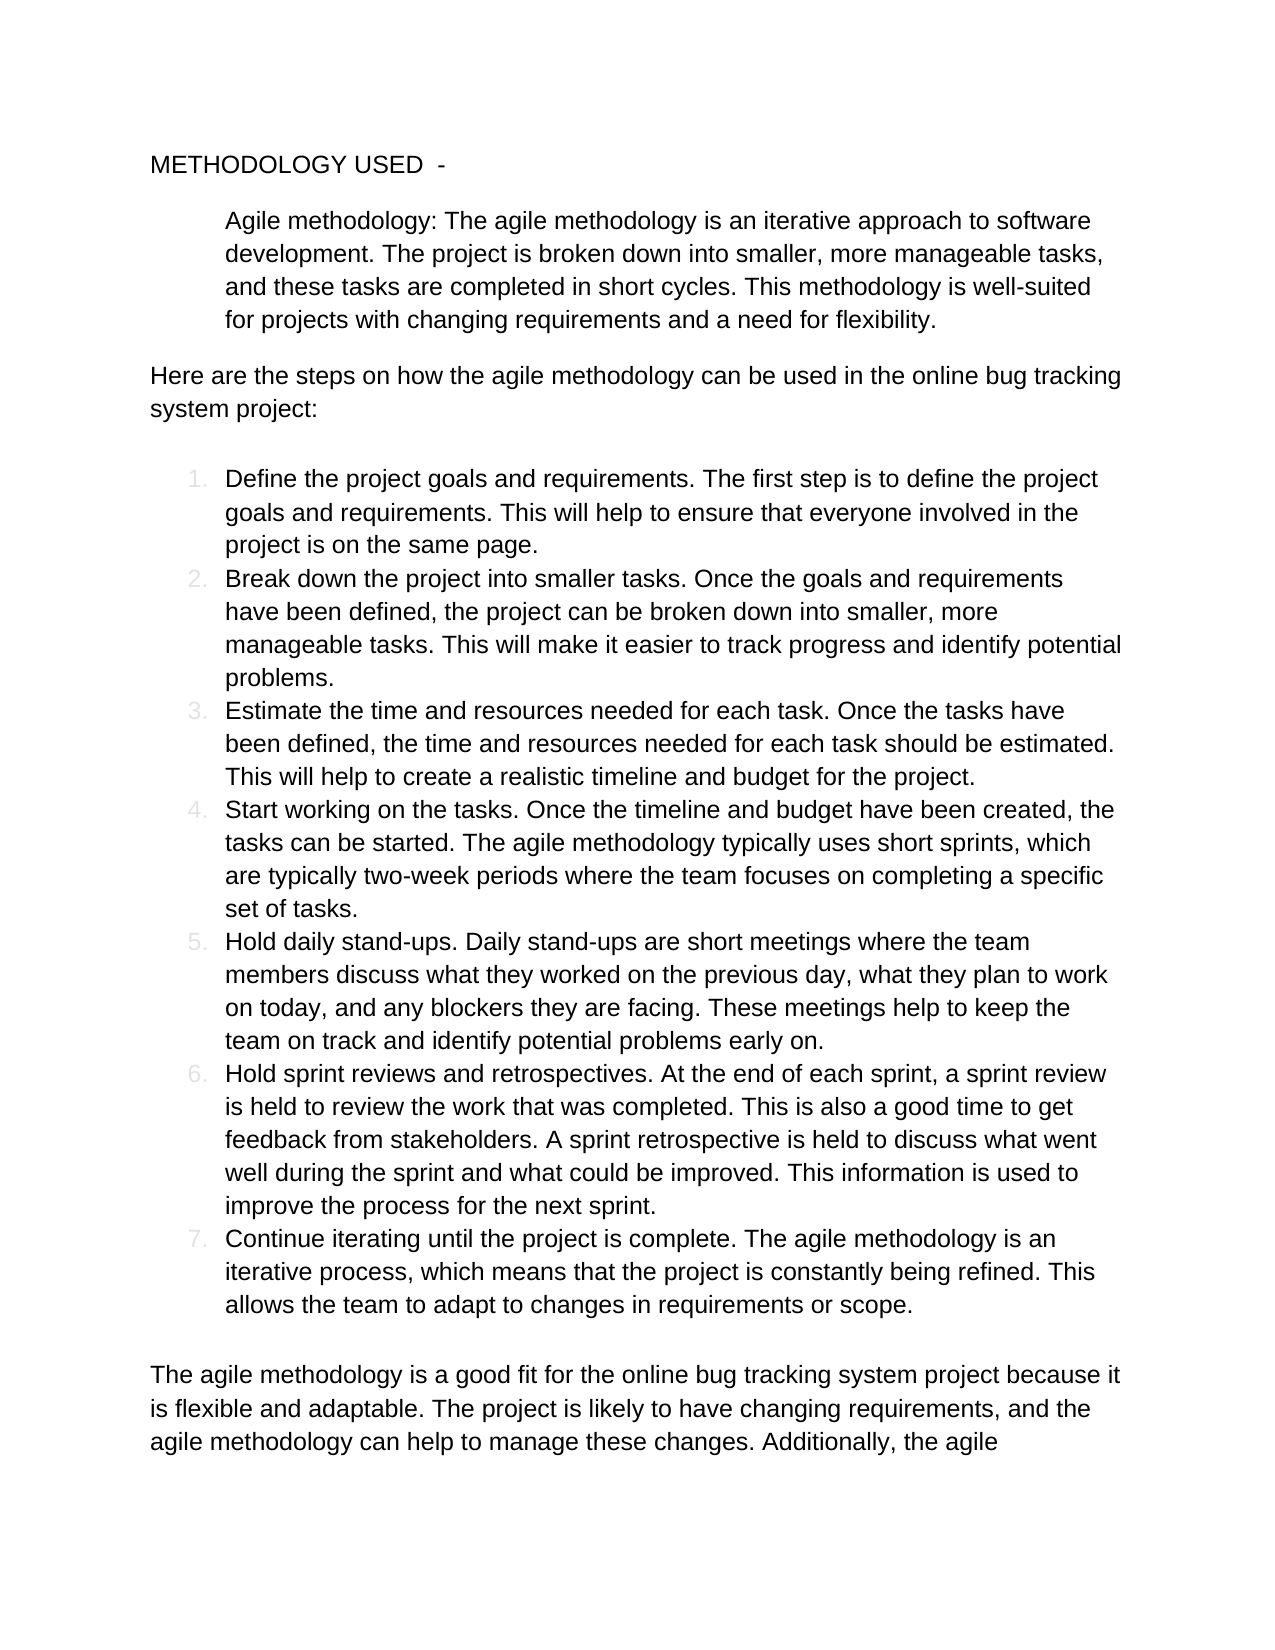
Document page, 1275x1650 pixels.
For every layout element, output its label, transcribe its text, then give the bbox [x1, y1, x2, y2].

list Break down the project into smaller tasks. Once the goals and requirements have been defined, the project can be broken down into smaller, more manageable tasks. This will make it easier to track progress and identify potential problems. [187, 563, 1125, 691]
list Continue iterating until the project is complete. The agile methodology is an iterative process, which means that the project is constantly being refined. This allows the team to adapt to changes in requirements or scope. [187, 1224, 1125, 1319]
text METHODOLOGY USED - [150, 150, 1125, 179]
text Agile methodology: The agile methodology is an iterative approach to software development. The project is broken down into smaller, more manageable tasks, and these tasks are completed in short cycles. This methodology is well-suited for projects with changing requirements and a need for flexibility. [225, 206, 1125, 334]
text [150, 1361, 1125, 1455]
text Here are the steps on how the agile methodology can be used in the online bug tracking system project: [150, 361, 1125, 423]
list Hold daily stand-ups. Daily stand-ups are short meetings where the team members discuss what they worked on the previous day, what they plan to work on today, and any blockers they are facing. These meetings help to keep the team on track and identify potential problems early on. [187, 927, 1125, 1054]
list Define the project goals and requirements. The first step is to define the project goals and requirements. This will help to ensure that everyone involved in the project is on the same page. [187, 464, 1125, 559]
list Start working on the tasks. Once the timeline and budget have been created, the tasks can be started. The agile methodology typically uses short sprints, which are typically two-week periods where the team focuses on completing a specific set of tasks. [187, 795, 1125, 922]
list Estimate the time and resources needed for each task. Once the tasks have been defined, the time and resources needed for each task should be estimated. This will help to create a realistic timeline and budget for the project. [187, 696, 1125, 790]
list Hold sprint reviews and retrospectives. At the end of each sprint, a sprint review is held to review the work that was completed. This is also a good time to get feedback from stakeholders. A sprint retrospective is held to discuss what went well during the sprint and what could be improved. This information is used to improve the process for the next sprint. [187, 1059, 1125, 1220]
